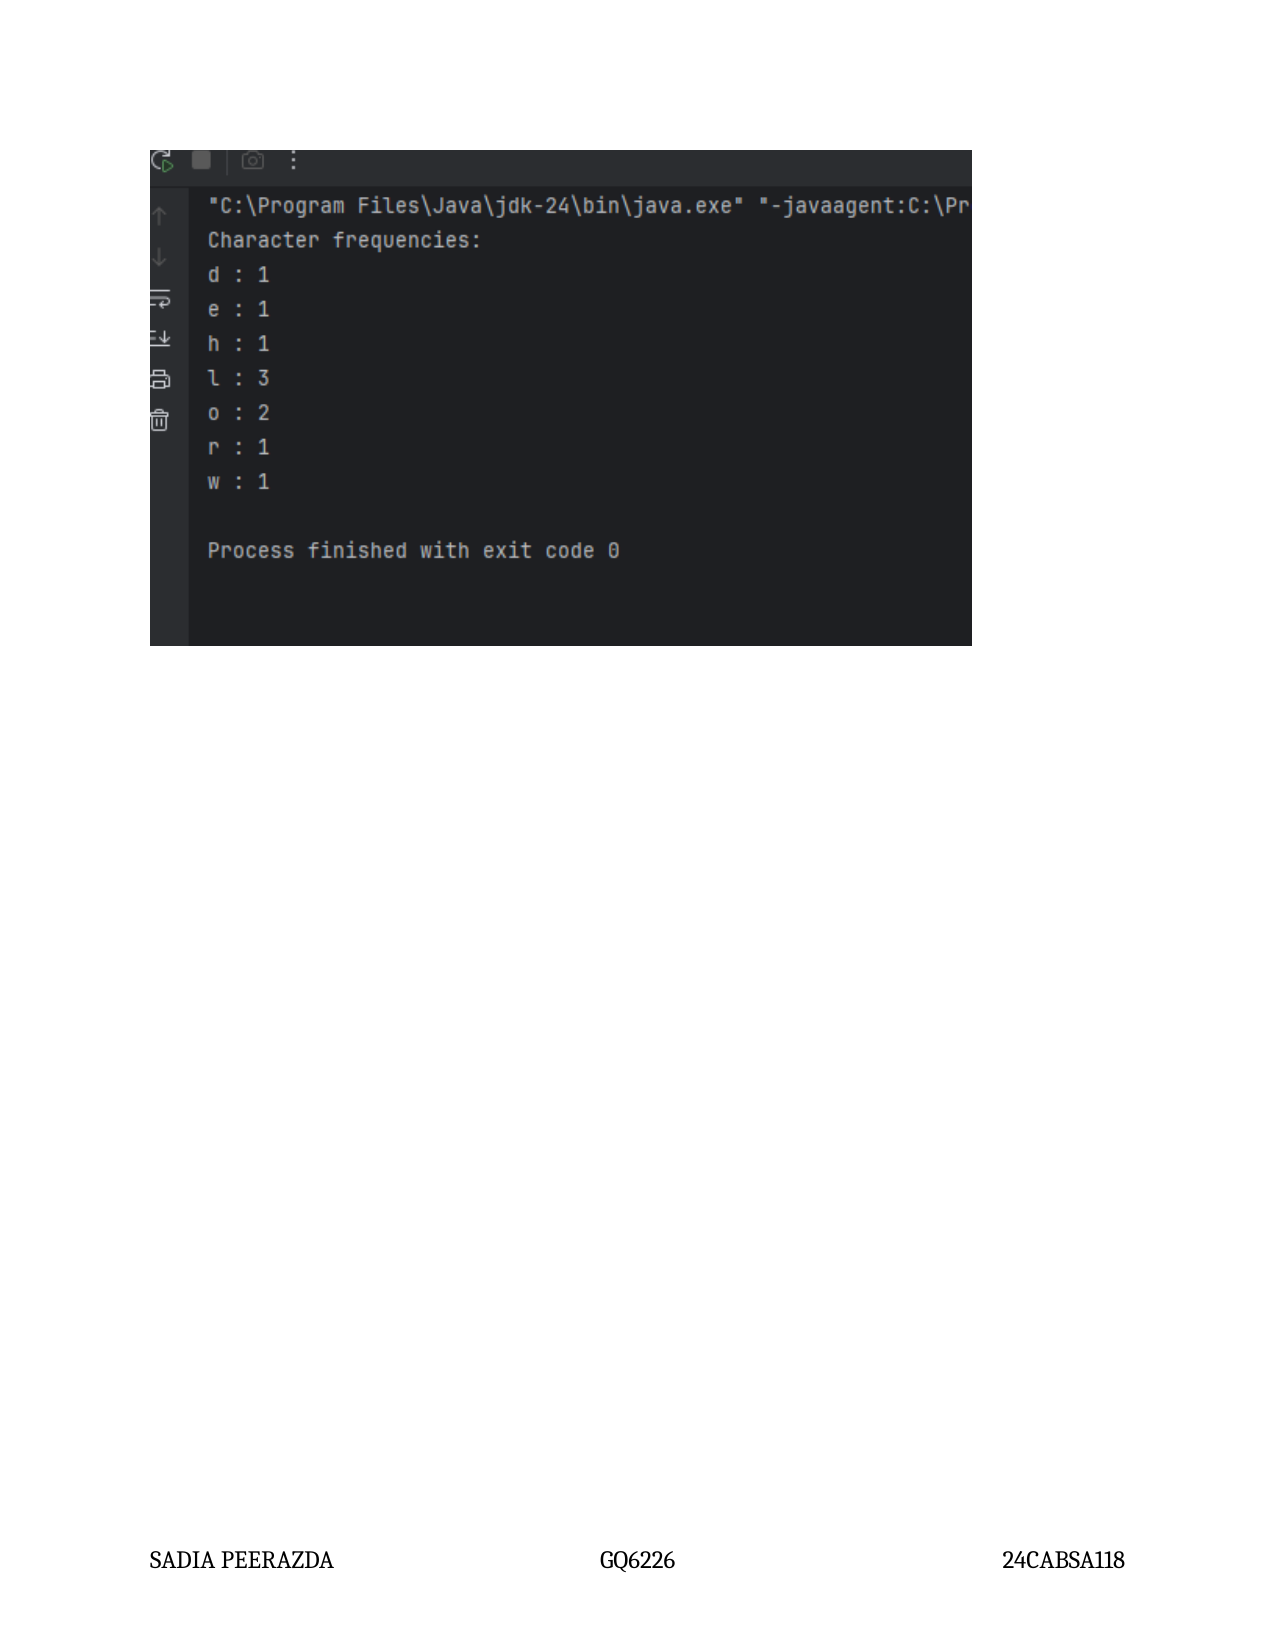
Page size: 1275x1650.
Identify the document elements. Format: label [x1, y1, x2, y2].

picture [150, 150, 972, 646]
